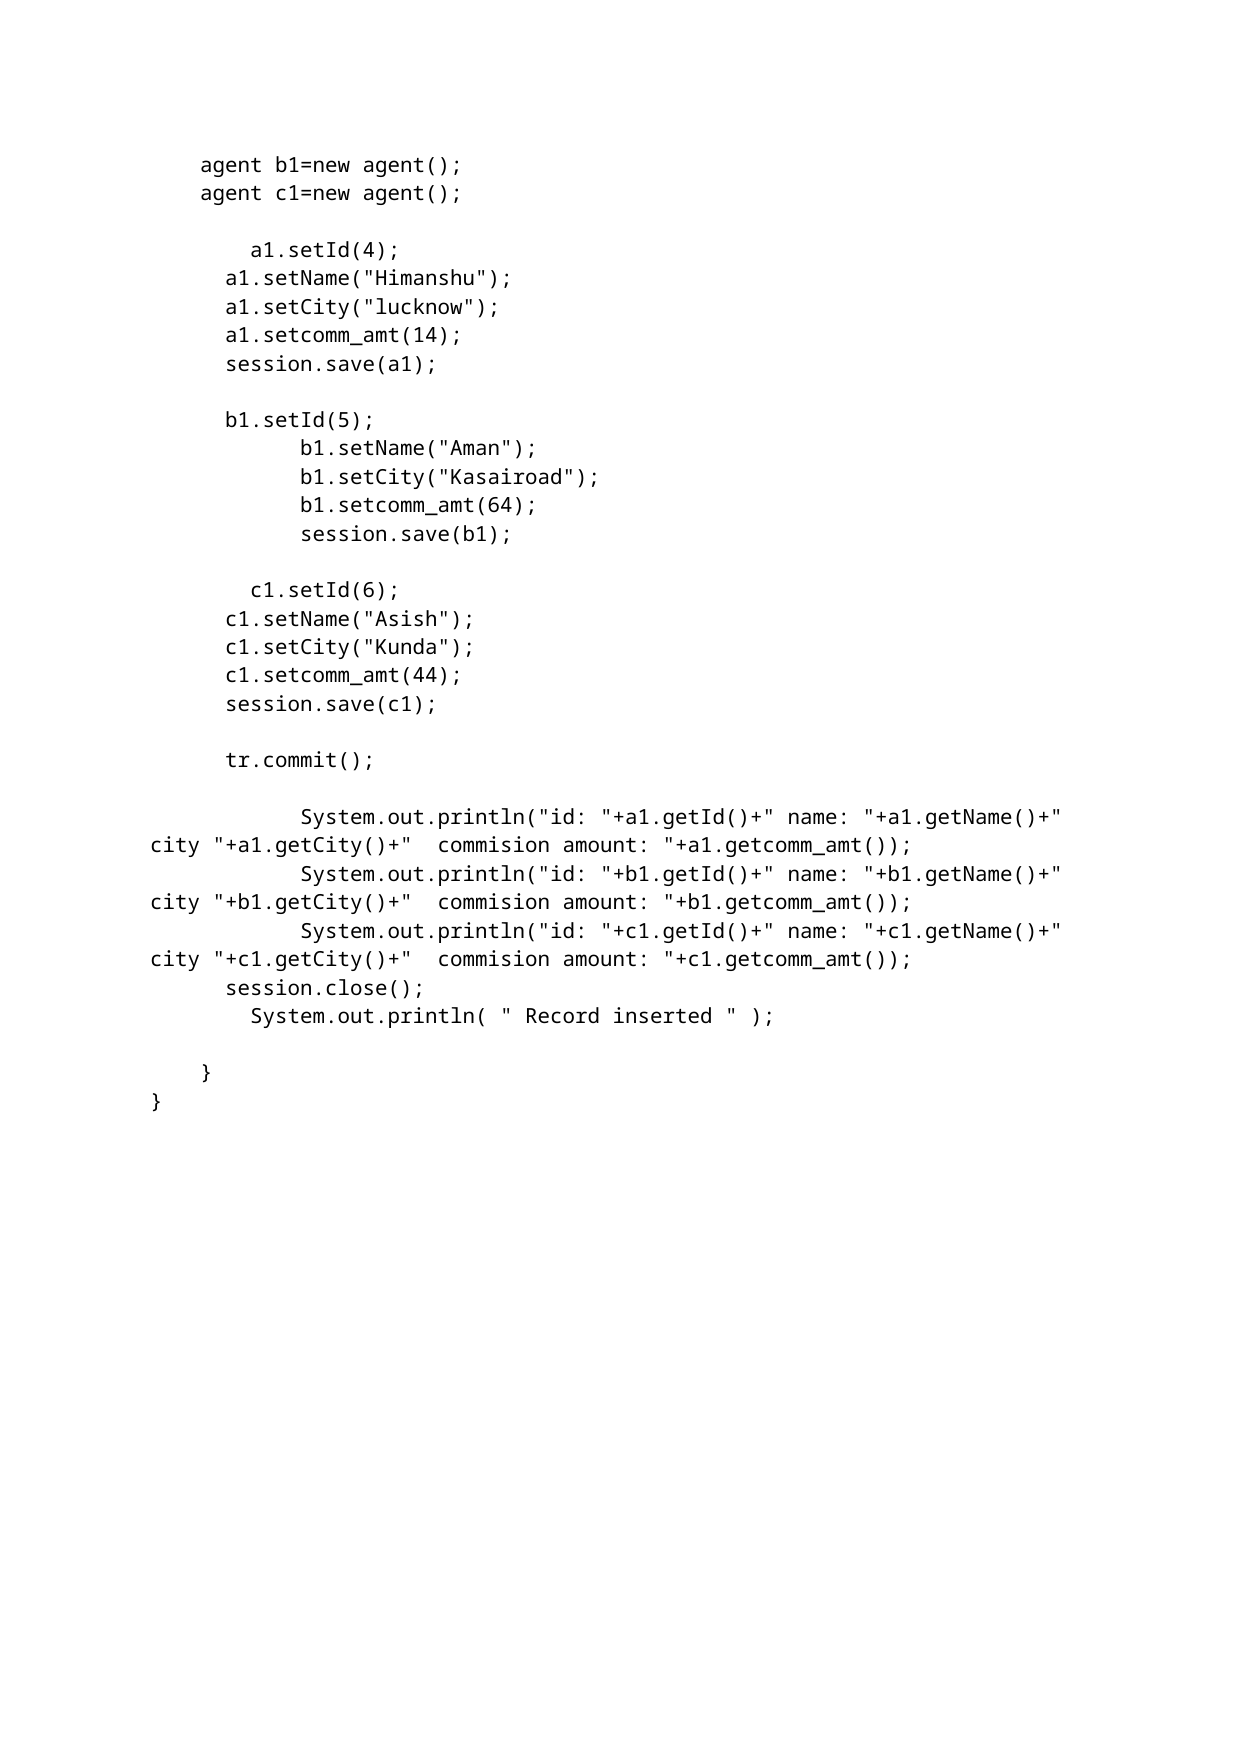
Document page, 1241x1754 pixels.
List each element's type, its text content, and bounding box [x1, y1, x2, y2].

text c1.setCity("Kunda"); [150, 632, 1090, 661]
text a1.setName("Himanshu"); [150, 263, 1090, 292]
text c1.setName("Asish"); [150, 604, 1090, 632]
text b1.setName("Aman"); [150, 433, 1090, 462]
text System.out.println("id: "+a1.getId()+" name: "+a1.getName()+" city "+a1.getCity()+" commision amount: "+a1.getcomm_amt()); [150, 802, 1090, 859]
text session.save(b1); [150, 519, 1090, 547]
text b1.setId(5); [150, 405, 1090, 433]
text session.close(); [150, 973, 1090, 1001]
text c1.setcomm_amt(44); [150, 661, 1090, 689]
text } [150, 1057, 1090, 1086]
text agent b1=new agent(); [150, 150, 1090, 178]
text System.out.println( " Record inserted " ); [150, 1001, 1090, 1029]
text tr.commit(); [150, 746, 1090, 774]
text session.save(a1); [150, 349, 1090, 377]
text c1.setId(6); [150, 575, 1090, 604]
text session.save(c1); [150, 689, 1090, 717]
text b1.setcomm_amt(64); [150, 490, 1090, 519]
text a1.setId(4); [150, 235, 1090, 263]
text System.out.println("id: "+b1.getId()+" name: "+b1.getName()+" city "+b1.getCity()+" commision amount: "+b1.getcomm_amt()); [150, 859, 1090, 916]
text b1.setCity("Kasairoad"); [150, 462, 1090, 490]
text a1.setCity("lucknow"); [150, 292, 1090, 320]
text } [150, 1086, 1090, 1114]
text agent c1=new agent(); [150, 178, 1090, 207]
text a1.setcomm_amt(14); [150, 320, 1090, 349]
text System.out.println("id: "+c1.getId()+" name: "+c1.getName()+" city "+c1.getCity()+" commision amount: "+c1.getcomm_amt()); [150, 916, 1090, 973]
